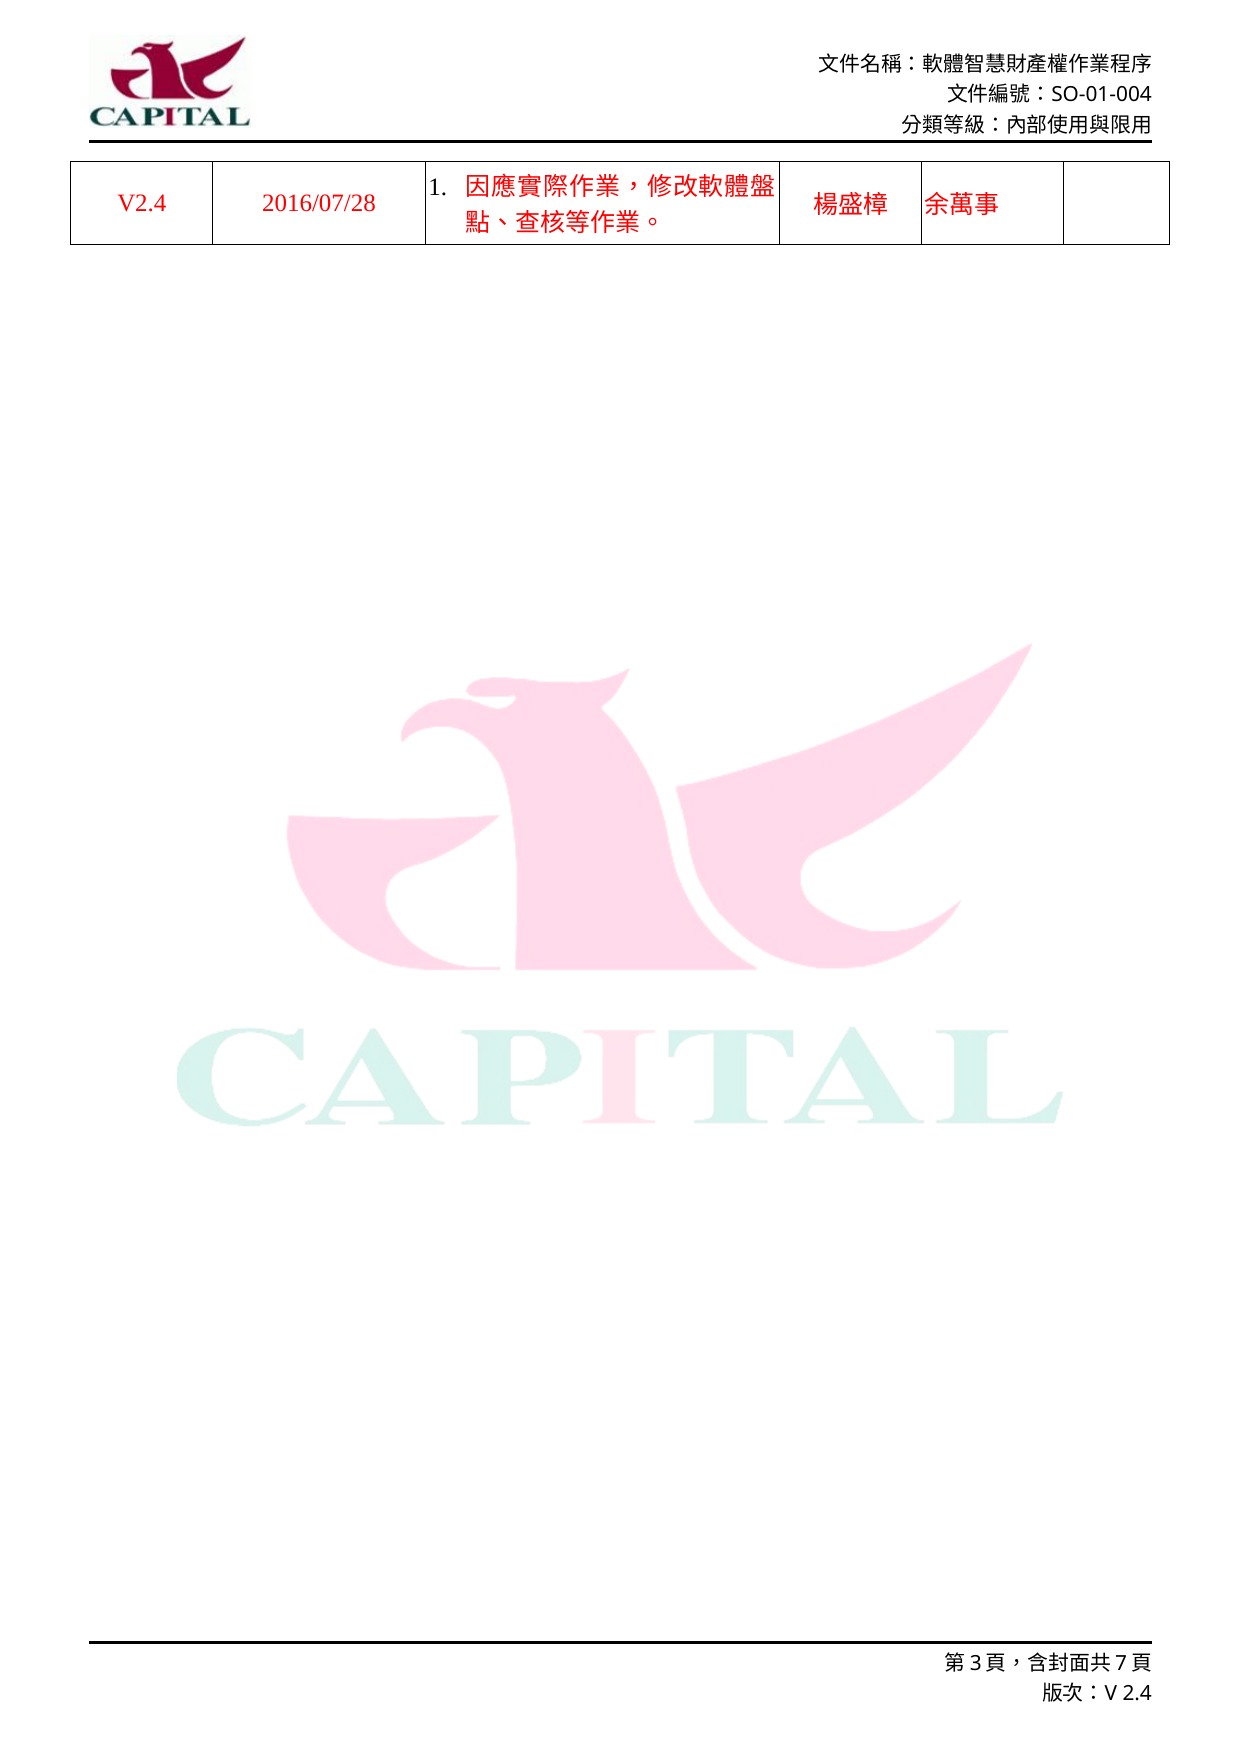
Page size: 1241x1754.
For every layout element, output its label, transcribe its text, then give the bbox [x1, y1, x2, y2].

table_cell [1064, 162, 1169, 244]
picture [88, 35, 252, 128]
table_cell V2.4 [71, 162, 212, 244]
table_cell 2016/07/28 [213, 162, 425, 244]
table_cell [426, 162, 779, 244]
table_cell 余萬事 [922, 162, 1063, 244]
table_cell 楊盛樟 [780, 162, 921, 244]
